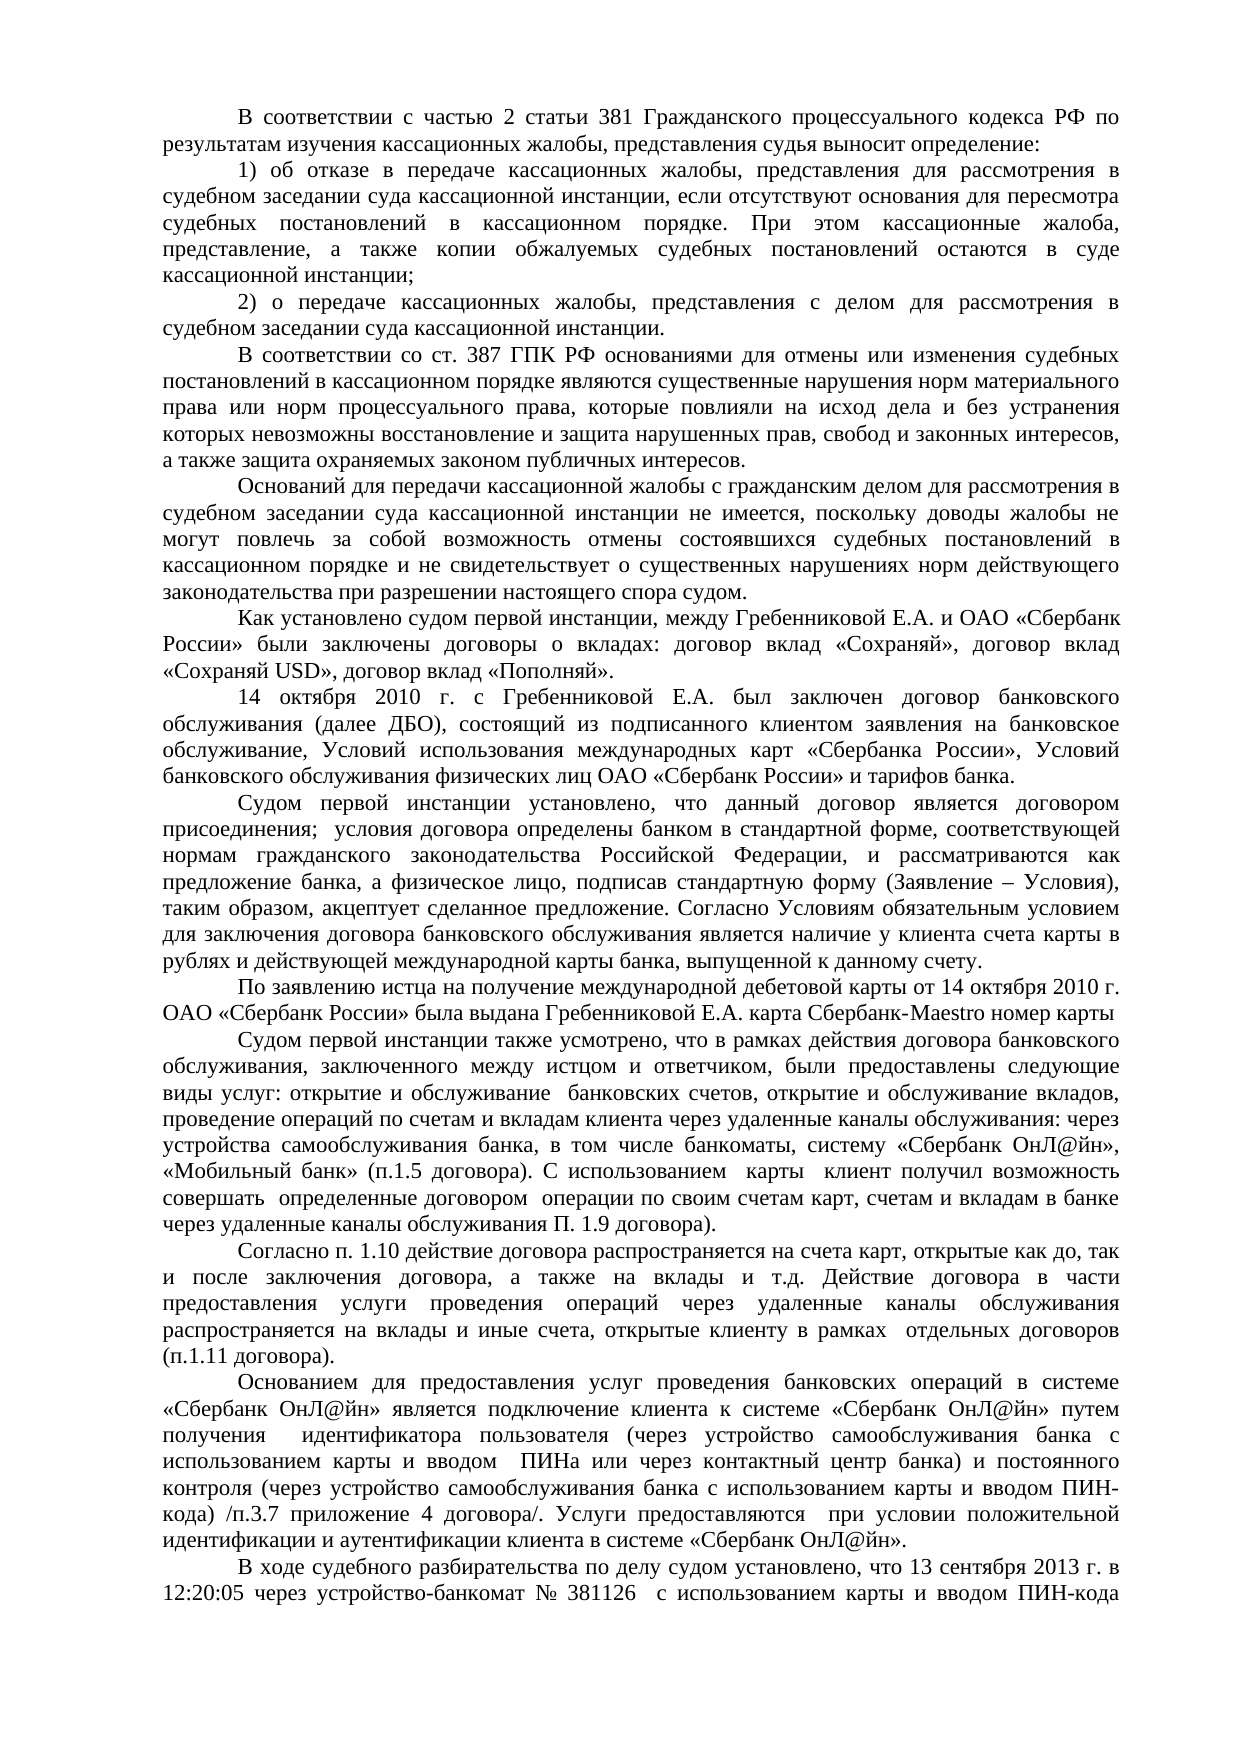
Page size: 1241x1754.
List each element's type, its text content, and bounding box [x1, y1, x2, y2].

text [162, 1553, 1121, 1606]
text Как установлено судом первой инстанции, между Гребенниковой Е.А. и ОАО «Сбербанк России» были заключены договоры о вкладах: договор вклад «Сохраняй», договор вклад «Сохраняй USD», договор вклад «Пополняй». [162, 604, 1121, 683]
text Судом первой инстанции установлено, что данный договор является договором присоединения; условия договора определены банком в стандартной форме, соответствующей нормам гражданского законодательства Российской Федерации, и рассматриваются как предложение банка, а физическое лицо, подписав стандартную форму (Заявление – Условия), таким образом, акцептует сделанное предложение. Согласно Условиям обязательным условием для заключения договора банковского обслуживания является наличие у клиента счета карты в рублях и действующей международной карты банка, выпущенной к данному счету. [162, 789, 1121, 973]
text 14 октября 2010 г. с Гребенниковой Е.А. был заключен договор банковского обслуживания (далее ДБО), состоящий из подписанного клиентом заявления на банковское обслуживание, Условий использования международных карт «Сбербанка России», Условий банковского обслуживания физических лиц ОАО «Сбербанк России» и тарифов банка. [162, 683, 1121, 789]
text Основанием для предоставления услуг проведения банковских операций в системе «Сбербанк ОнЛ@йн» является подключение клиента к системе «Сбербанк ОнЛ@йн» путем получения идентификатора пользователя (через устройство самообслуживания банка с использованием карты и вводом ПИНа или через контактный центр банка) и постоянного контроля (через устройство самообслуживания банка с использованием карты и вводом ПИН-кода) /п.3.7 приложение 4 договора/. Услуги предоставляются при условии положительной идентификации и аутентификации клиента в системе «Сбербанк ОнЛ@йн». [162, 1368, 1121, 1553]
text 1) об отказе в передаче кассационных жалобы, представления для рассмотрения в судебном заседании суда кассационной инстанции, если отсутствуют основания для пересмотра судебных постановлений в кассационном порядке. При этом кассационные жалоба, представление, а также копии обжалуемых судебных постановлений остаются в суде кассационной инстанции; [162, 156, 1121, 288]
text 2) о передаче кассационных жалобы, представления с делом для рассмотрения в судебном заседании суда кассационной инстанции. [162, 288, 1121, 341]
text По заявлению истца на получение международной дебетовой карты от 14 октября 2010 г. ОАО «Сбербанк России» была выдана Гребенниковой Е.А. карта Сбербанк-Maestro номер карты [162, 973, 1121, 1026]
text В соответствии со ст. 387 ГПК РФ основаниями для отмены или изменения судебных постановлений в кассационном порядке являются существенные нарушения норм материального права или норм процессуального права, которые повлияли на исход дела и без устранения которых невозможны восстановление и защита нарушенных прав, свобод и законных интересов, а также защита охраняемых законом публичных интересов. [162, 341, 1121, 472]
text Оснований для передачи кассационной жалобы с гражданским делом для рассмотрения в судебном заседании суда кассационной инстанции не имеется, поскольку доводы жалобы не могут повлечь за собой возможность отмены состоявшихся судебных постановлений в кассационном порядке и не свидетельствует о существенных нарушениях норм действующего законодательства при разрешении настоящего спора судом. [162, 472, 1121, 604]
text Судом первой инстанции также усмотрено, что в рамках действия договора банковского обслуживания, заключенного между истцом и ответчиком, были предоставлены следующие виды услуг: открытие и обслуживание банковских счетов, открытие и обслуживание вкладов, проведение операций по счетам и вкладам клиента через удаленные каналы обслуживания: через устройства самообслуживания банка, в том числе банкоматы, систему «Сбербанк ОнЛ@йн», «Мобильный банк» (п.1.5 договора). С использованием карты клиент получил возможность совершать определенные договором операции по своим счетам карт, счетам и вкладам в банке через удаленные каналы обслуживания П. 1.9 договора). [162, 1026, 1121, 1237]
text Согласно п. 1.10 действие договора распространяется на счета карт, открытые как до, так и после заключения договора, а также на вклады и т.д. Действие договора в части предоставления услуги проведения операций через удаленные каналы обслуживания распространяется на вклады и иные счета, открытые клиенту в рамках отдельных договоров (п.1.11 договора). [162, 1237, 1121, 1368]
text В соответствии с частью 2 статьи 381 Гражданского процессуального кодекса РФ по результатам изучения кассационных жалобы, представления судья выносит определение: [162, 103, 1121, 156]
